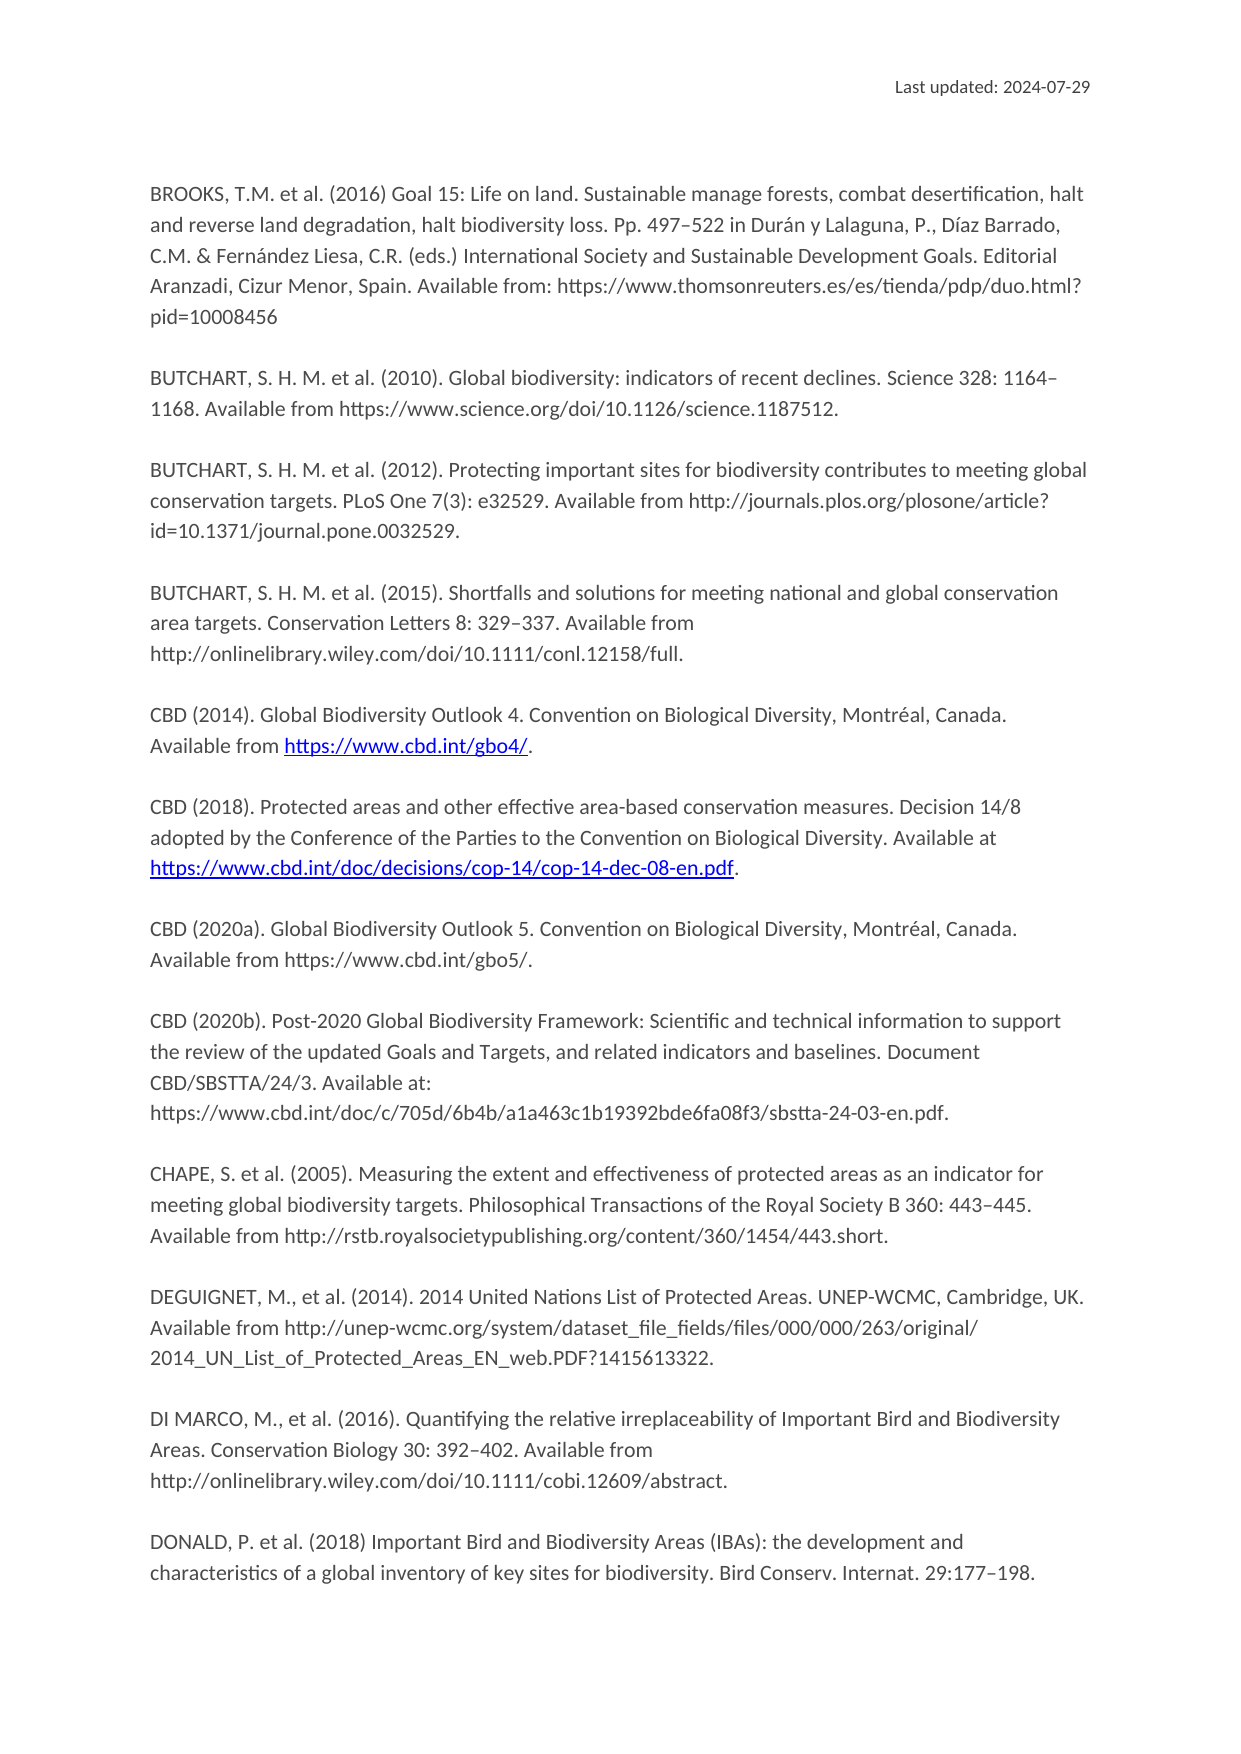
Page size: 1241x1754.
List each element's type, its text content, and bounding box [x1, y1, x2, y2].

text BUTCHART, S. H. M. et al. (2010). Global biodiversity: indicators of recent declines. Science 328: 1164–1168. Available from https://www.science.org/doi/10.1126/science.1187512. [150, 364, 1090, 422]
text DEGUIGNET, M., et al. (2014). 2014 United Nations List of Protected Areas. UNEP-WCMC, Cambridge, UK. Available from http://unep-wcmc.org/system/dataset_file_fields/files/000/000/263/original/2014_UN_List_of_Protected_Areas_EN_web.PDF?1415613322. [150, 1283, 1090, 1371]
text BUTCHART, S. H. M. et al. (2015). Shortfalls and solutions for meeting national and global conservation area targets. Conservation Letters 8: 329–337. Available from http://onlinelibrary.wiley.com/doi/10.1111/conl.12158/full. [150, 579, 1090, 667]
text CHAPE, S. et al. (2005). Measuring the extent and effectiveness of protected areas as an indicator for meeting global biodiversity targets. Philosophical Transactions of the Royal Society B 360: 443–445. Available from http://rstb.royalsocietypublishing.org/content/360/1454/443.short. [150, 1161, 1090, 1248]
text CBD (2020a). Global Biodiversity Outlook 5. Convention on Biological Diversity, Montréal, Canada. Available from https://www.cbd.int/gbo5/. [150, 916, 1090, 973]
text CBD (2020b). Post-2020 Global Biodiversity Framework: Scientific and technical information to support the review of the updated Goals and Targets, and related indicators and baselines. Document CBD/SBSTTA/24/3. Available at: https://www.cbd.int/doc/c/705d/6b4b/a1a463c1b19392bde6fa08f3/sbstta-24-03-en.pdf. [150, 1007, 1090, 1126]
text DI MARCO, M., et al. (2016). Quantifying the relative irreplaceability of Important Bird and Biodiversity Areas. Conservation Biology 30: 392–402. Available from http://onlinelibrary.wiley.com/doi/10.1111/cobi.12609/abstract. [150, 1406, 1090, 1493]
text CBD (2014). Global Biodiversity Outlook 4. Convention on Biological Diversity, Montréal, Canada. Available from https://www.cbd.int/gbo4/. [150, 701, 1090, 758]
text BUTCHART, S. H. M. et al. (2012). Protecting important sites for biodiversity contributes to meeting global conservation targets. PLoS One 7(3): e32529. Available from http://journals.plos.org/plosone/article?id=10.1371/journal.pone.0032529. [150, 456, 1090, 544]
text BROOKS, T.M. et al. (2016) Goal 15: Life on land. Sustainable manage forests, combat desertification, halt and reverse land degradation, halt biodiversity loss. Pp. 497–522 in Durán y Lalaguna, P., Díaz Barrado, C.M. & Fernández Liesa, C.R. (eds.) International Society and Sustainable Development Goals. Editorial Aranzadi, Cizur Menor, Spain. Available from: https://www.thomsonreuters.es/es/tienda/pdp/duo.html?pid=10008456 [150, 181, 1090, 330]
text DONALD, P. et al. (2018) Important Bird and Biodiversity Areas (IBAs): the development and characteristics of a global inventory of key sites for biodiversity. Bird Conserv. Internat. 29:177–198. [150, 1528, 1090, 1585]
text CBD (2018). Protected areas and other effective area-based conservation measures. Decision 14/8 adopted by the Conference of the Parties to the Convention on Biological Diversity. Available at https://www.cbd.int/doc/decisions/cop-14/cop-14-dec-08-en.pdf. [150, 793, 1090, 881]
